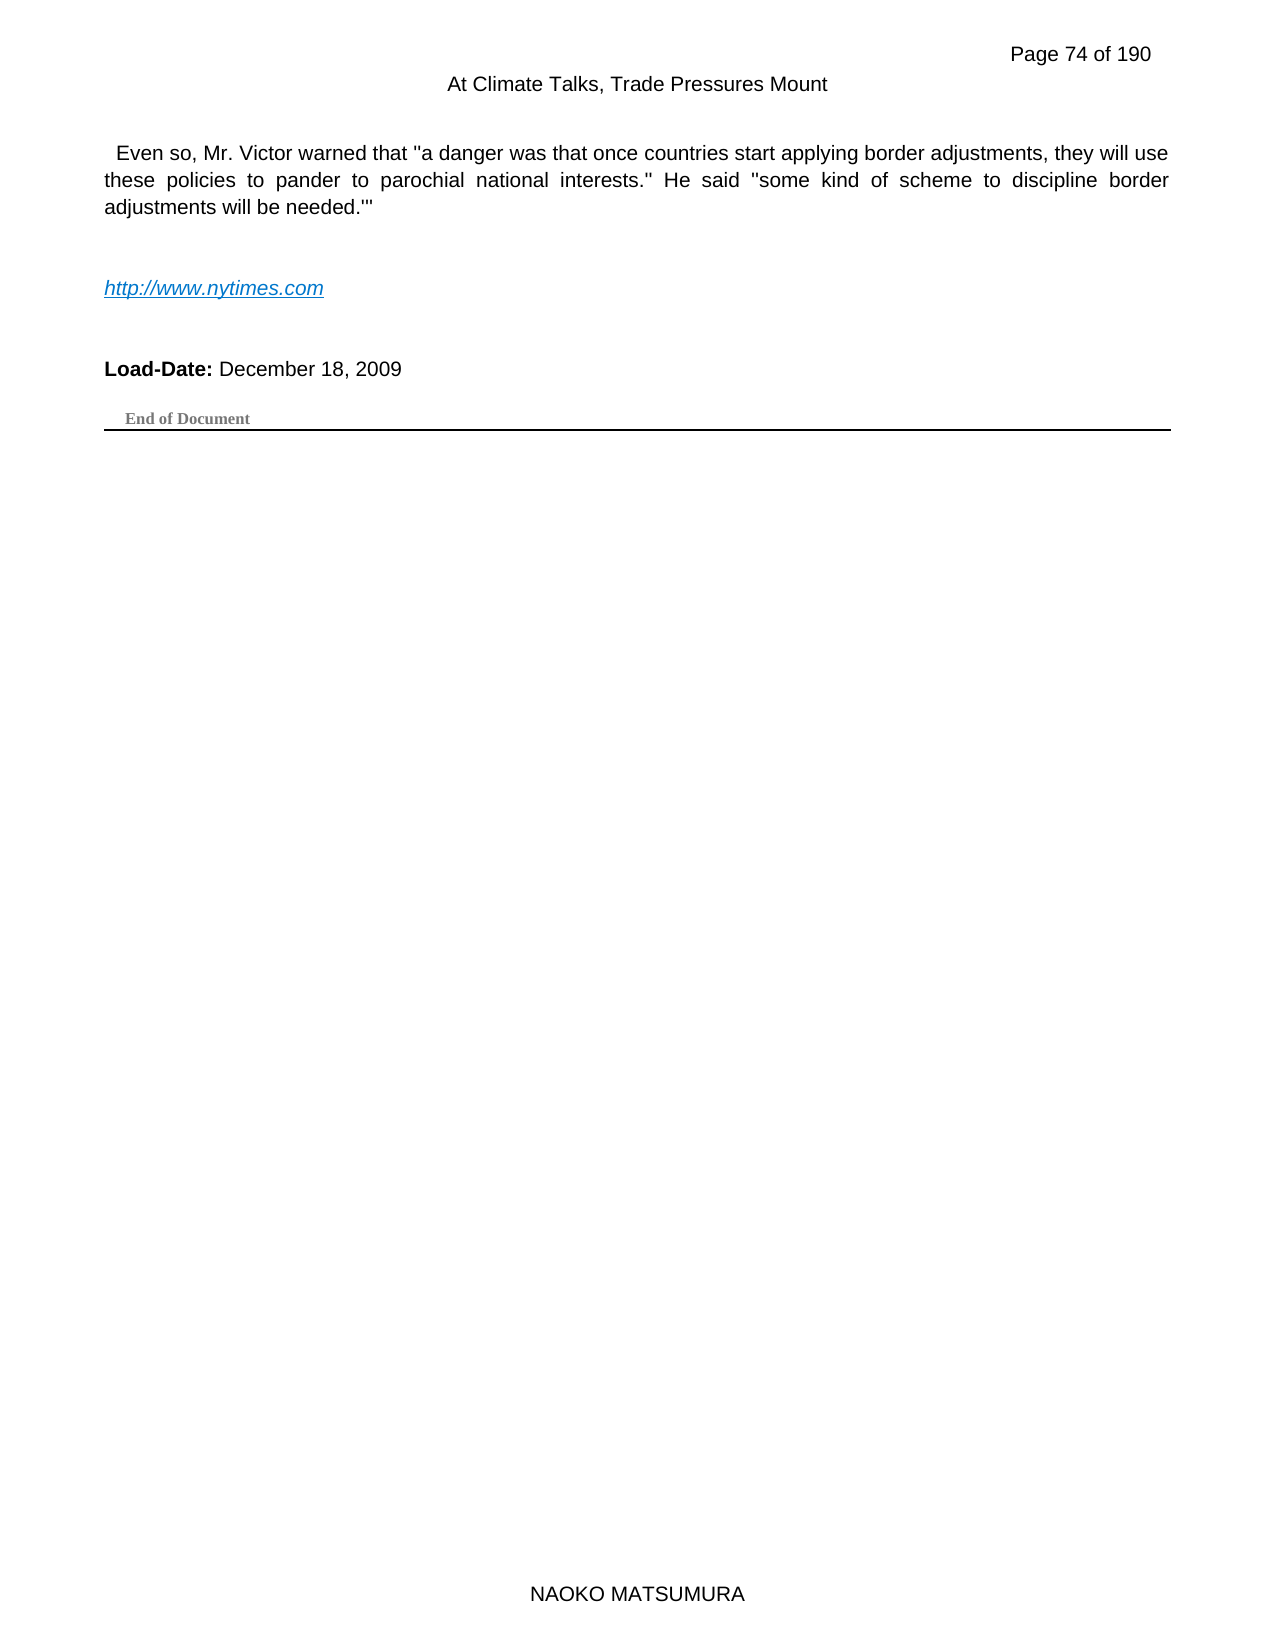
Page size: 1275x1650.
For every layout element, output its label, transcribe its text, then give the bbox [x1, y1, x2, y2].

text http://www.nytimes.com [104, 244, 1171, 299]
text Even so, Mr. Victor warned that ''a danger was that once countries start applying border adjustments, they will use these policies to pander to parochial national interests.'' He said ''some kind of scheme to discipline border adjustments will be needed.''' [104, 137, 1171, 219]
text Load-Date: December 18, 2009 [104, 324, 1171, 380]
text End of Document [125, 409, 1171, 428]
